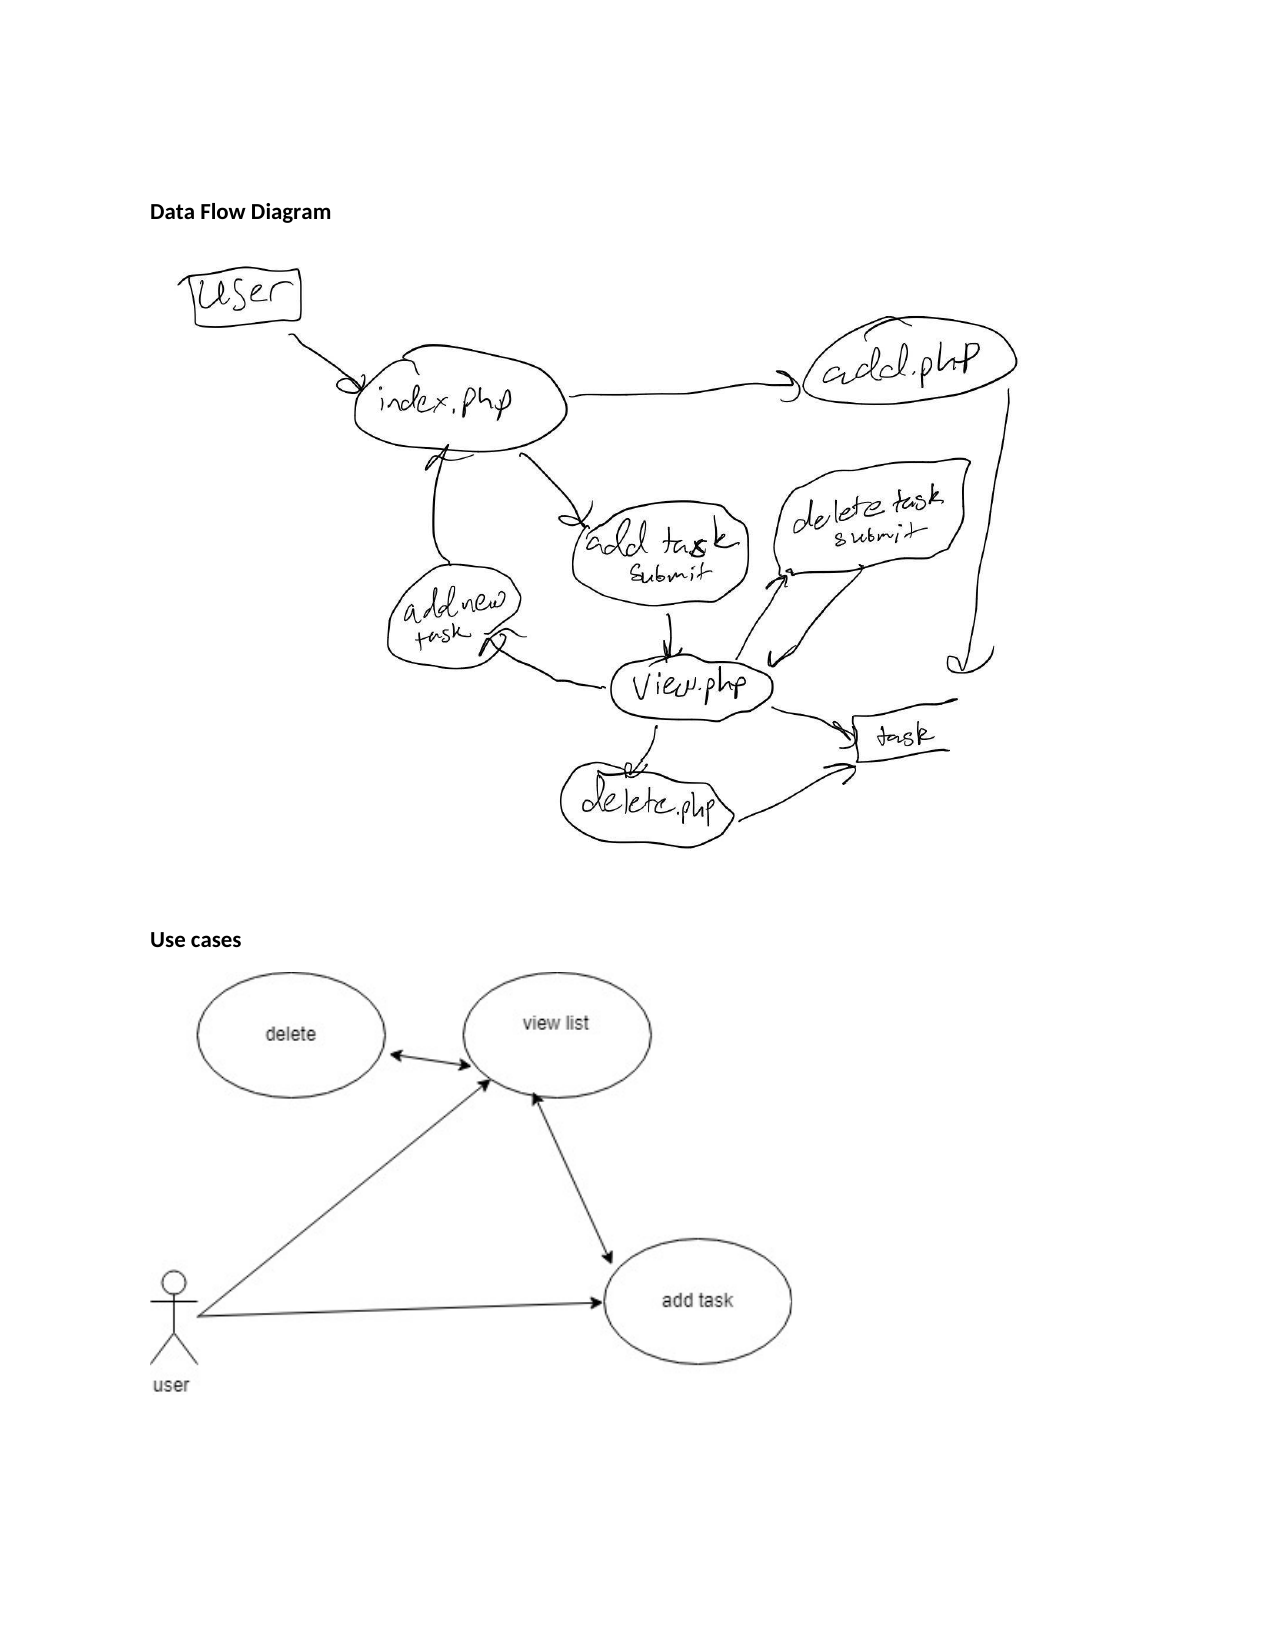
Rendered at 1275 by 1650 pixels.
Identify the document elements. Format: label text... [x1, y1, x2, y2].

text Use cases [150, 926, 1125, 953]
text Data Flow Diagram [150, 197, 1125, 225]
picture [150, 972, 793, 1395]
picture [150, 243, 1125, 907]
